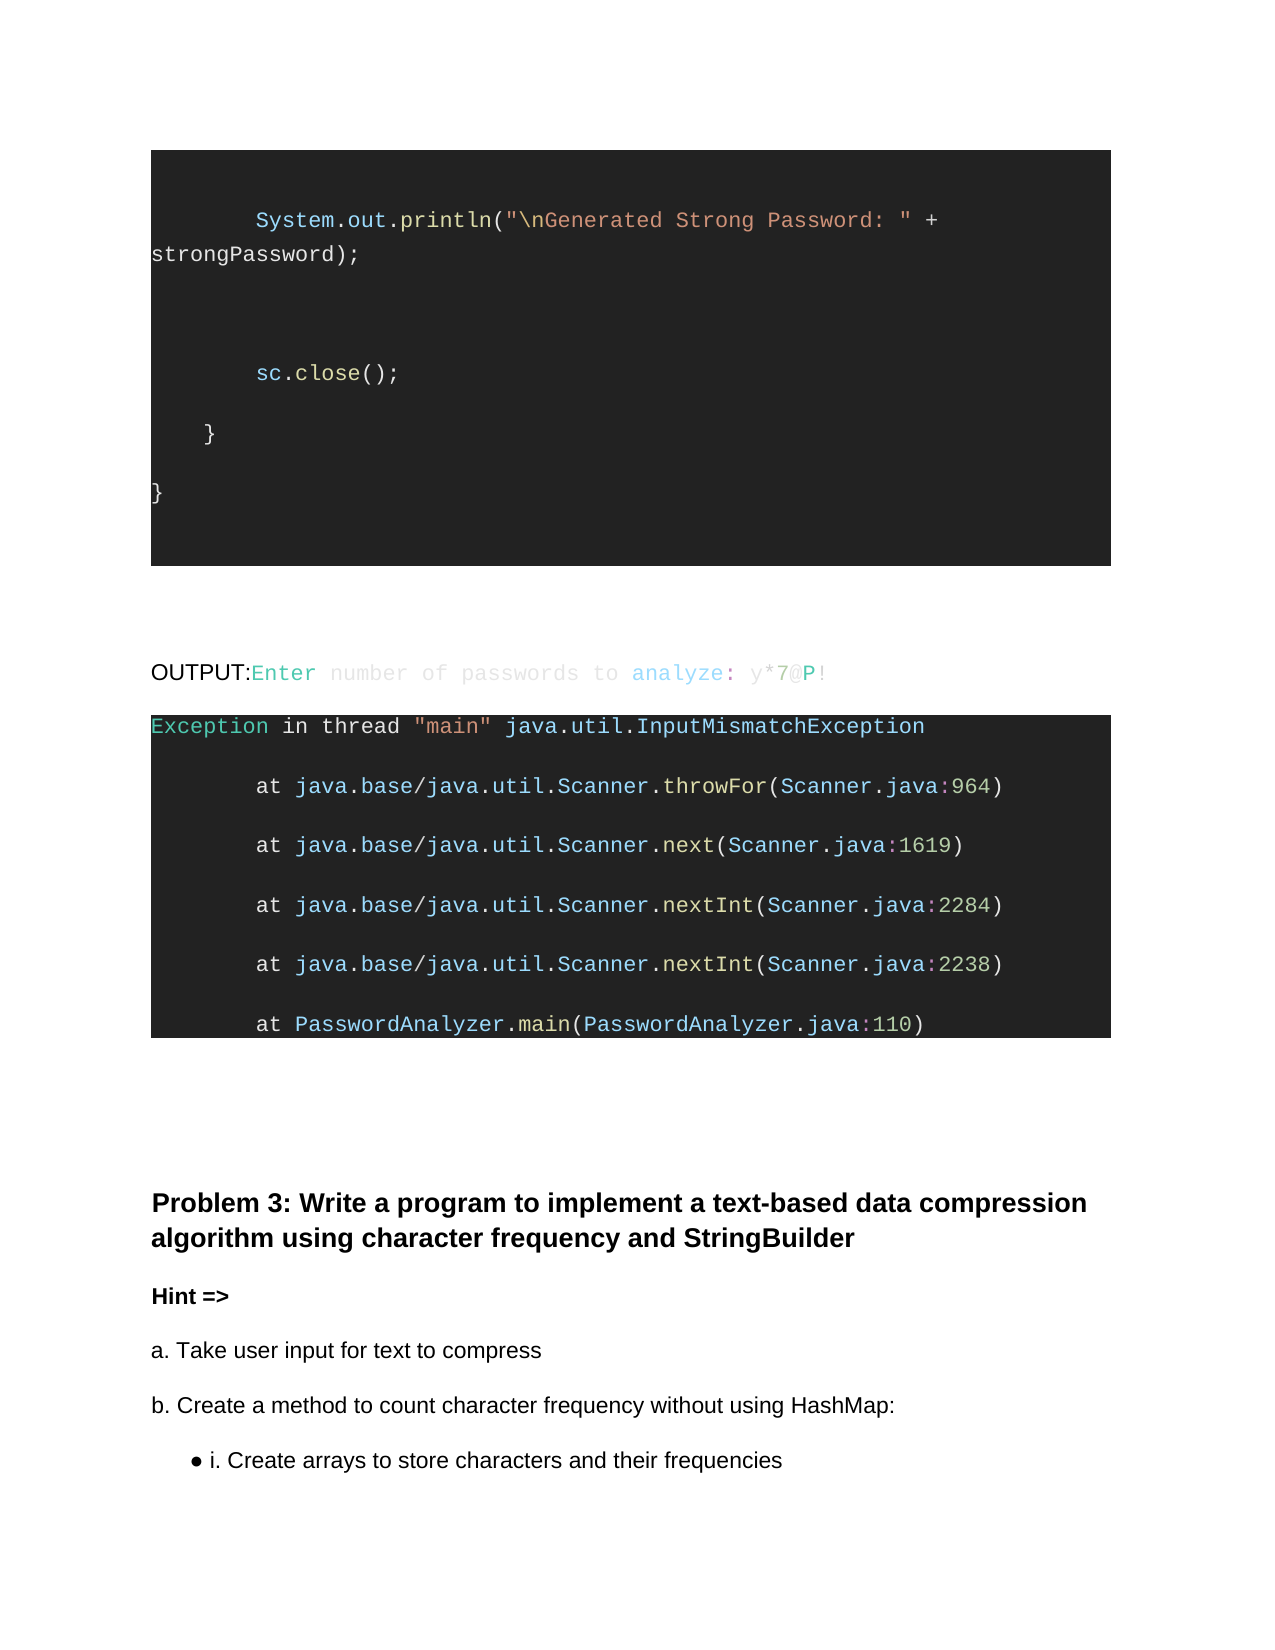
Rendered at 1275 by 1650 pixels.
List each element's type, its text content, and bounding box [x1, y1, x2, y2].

text } [151, 422, 1111, 447]
text b. Create a method to count character frequency without using HashMap: [151, 1392, 1125, 1419]
text System.out.println("\nGenerated Strong Password: " + strongPassword); [151, 209, 1111, 268]
text at java.base/java.util.Scanner.throwFor(Scanner.java:964) [151, 775, 1111, 800]
text OUTPUT:Enter number of passwords to analyze: y*7@P! [151, 601, 1111, 686]
text at java.base/java.util.Scanner.nextInt(Scanner.java:2284) [151, 894, 1111, 919]
text sc.close(); [151, 362, 1111, 387]
text } [151, 481, 1111, 506]
text at java.base/java.util.Scanner.next(Scanner.java:1619) [151, 834, 1111, 859]
text at PasswordAnalyzer.main(PasswordAnalyzer.java:110) [151, 1013, 1111, 1038]
text Exception in thread "main" java.util.InputMismatchException [151, 715, 1111, 740]
text Problem 3: Write a program to implement a text-based data compression algorithm using character frequency and StringBuilder [151, 1187, 1094, 1253]
text ● i. Create arrays to store characters and their frequencies [189, 1447, 1125, 1474]
text a. Take user input for text to compress [151, 1337, 1125, 1364]
text at java.base/java.util.Scanner.nextInt(Scanner.java:2238) [151, 954, 1111, 978]
text Hint => [151, 1283, 1125, 1309]
